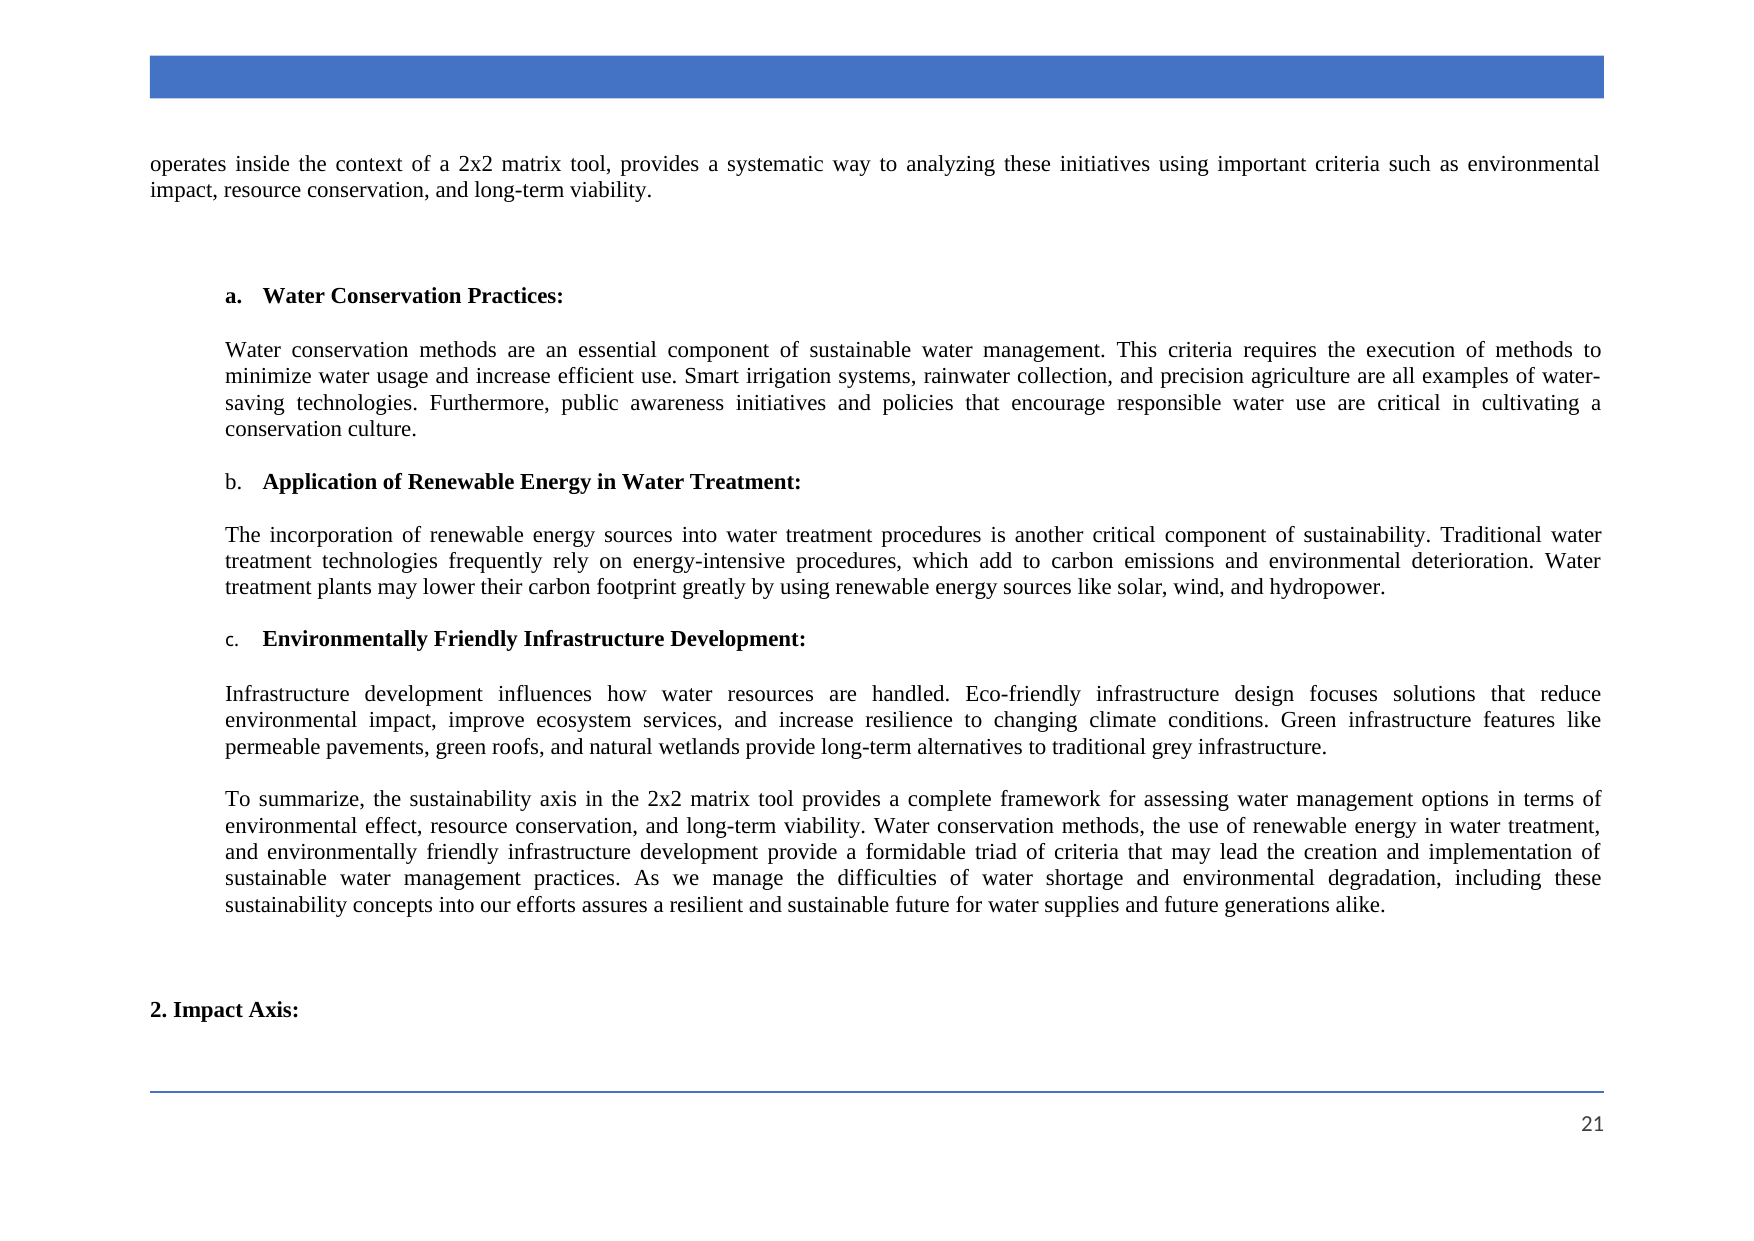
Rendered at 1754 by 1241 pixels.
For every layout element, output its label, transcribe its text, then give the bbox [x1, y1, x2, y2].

text The incorporation of renewable energy sources into water treatment procedures is another critical component of sustainability. Traditional water treatment technologies frequently rely on energy-intensive procedures, which add to carbon emissions and environmental deterioration. Water treatment plants may lower their carbon footprint greatly by using renewable energy sources like solar, wind, and hydropower. [225, 521, 1604, 600]
text Infrastructure development influences how water resources are handled. Eco-friendly infrastructure design focuses solutions that reduce environmental impact, improve ecosystem services, and increase resilience to changing climate conditions. Green infrastructure features like permeable pavements, green roofs, and natural wetlands provide long-term alternatives to traditional grey infrastructure. [225, 652, 1604, 759]
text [150, 150, 1604, 203]
text To summarize, the sustainability axis in the 2x2 matrix tool provides a complete framework for assessing water management options in terms of environmental effect, resource conservation, and long-term viability. Water conservation methods, the use of renewable energy in water treatment, and environmentally friendly infrastructure development provide a formidable triad of criteria that may lead the creation and implementation of sustainable water management practices. As we manage the difficulties of water shortage and environmental degradation, including these sustainability concepts into our efforts assures a resilient and sustainable future for water supplies and future generations alike. [225, 785, 1604, 917]
text Water conservation methods are an essential component of sustainable water management. This criteria requires the execution of methods to minimize water usage and increase efficient use. Smart irrigation systems, rainwater collection, and precision agriculture are all examples of water-saving technologies. Furthermore, public awareness initiatives and policies that encourage responsible water use are critical in cultivating a conservation culture. [225, 308, 1604, 442]
list Environmentally Friendly Infrastructure Development: [225, 625, 1604, 652]
list Water Conservation Practices: [225, 282, 1604, 308]
list Application of Renewable Energy in Water Treatment: [225, 468, 1604, 494]
text 2. Impact Axis: [150, 996, 1604, 1023]
